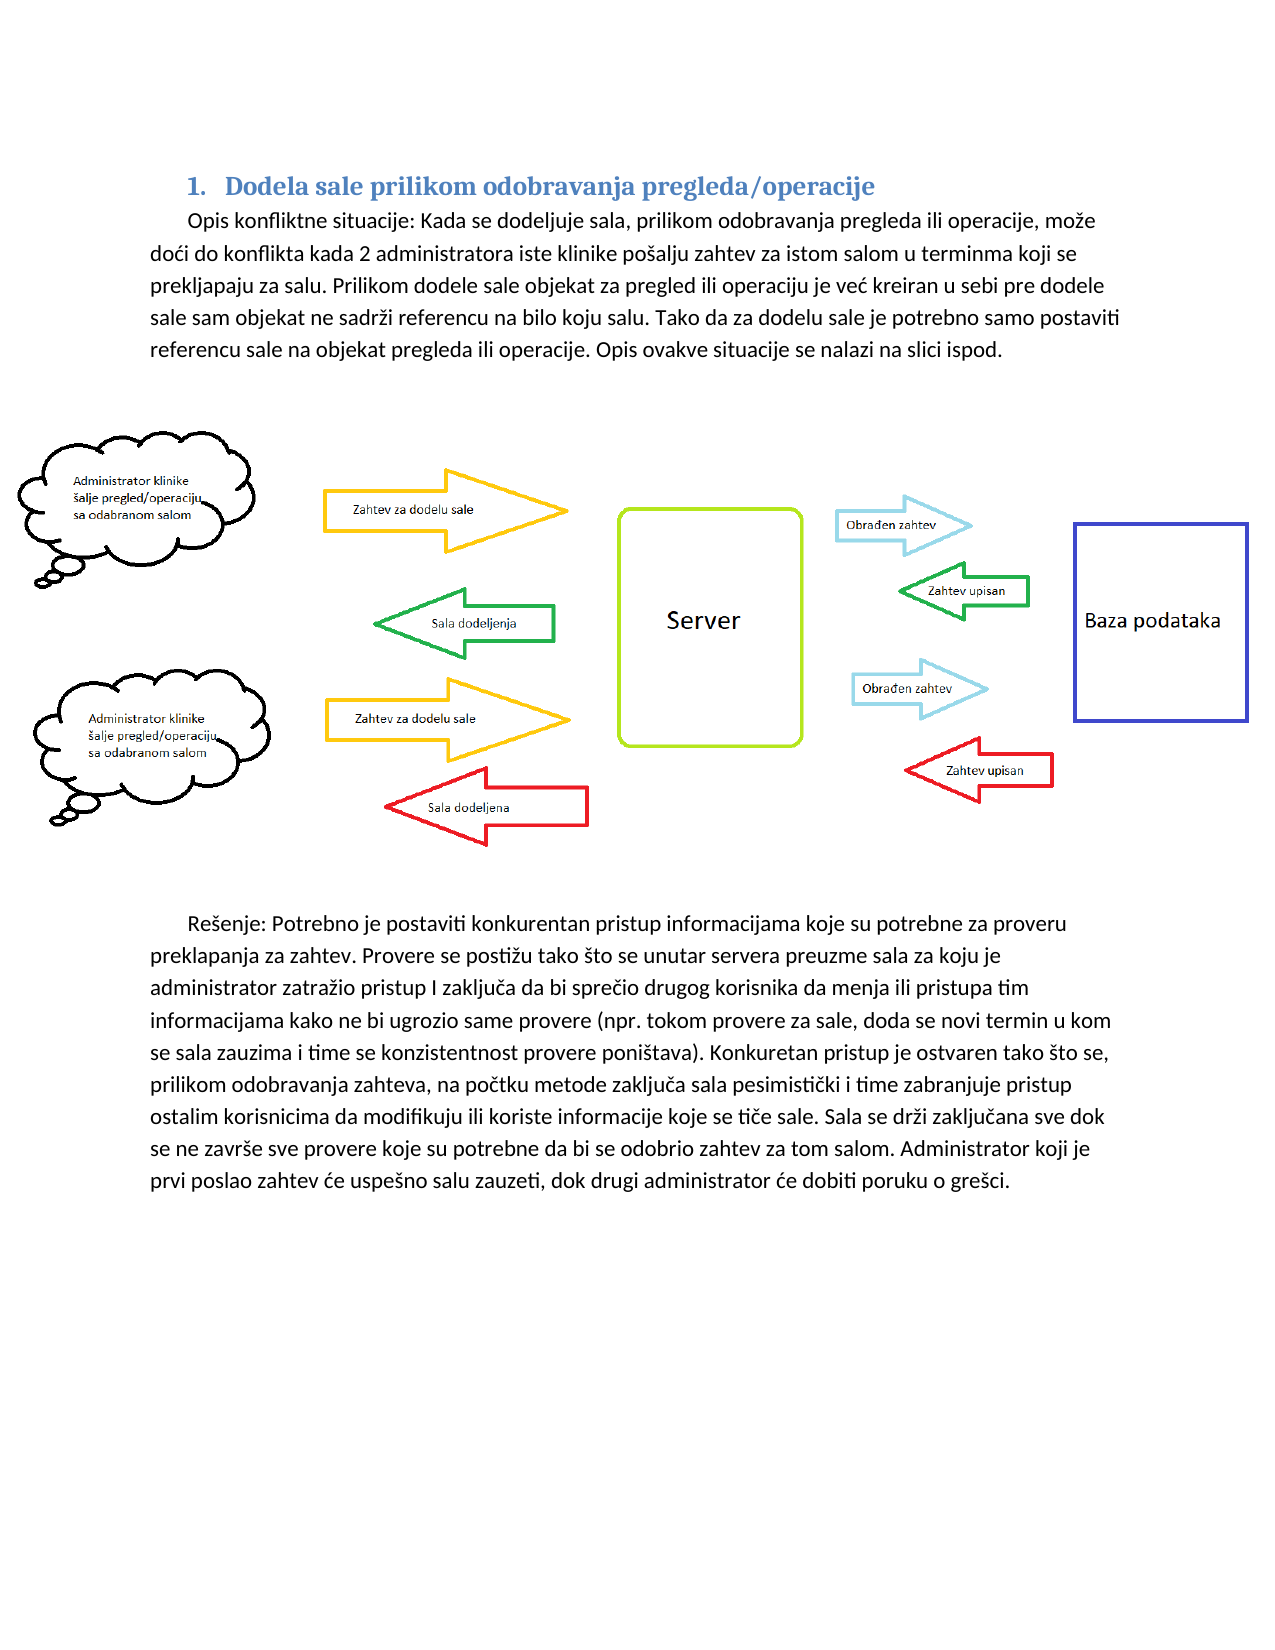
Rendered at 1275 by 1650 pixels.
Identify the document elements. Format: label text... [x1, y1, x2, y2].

subtitle Dodela sale prilikom odobravanja pregleda/operacije [187, 171, 1125, 202]
text Opis konfliktne situacije: Kada se dodeljuje sala, prilikom odobravanja pregleda ili operacije, može doći do konflikta kada 2 administratora iste klinike pošalju zahtev za istom salom u terminma koji se prekljapaju za salu. Prilikom dodele sale objekat za pregled ili operaciju je već kreiran u sebi pre dodele sale sam objekat ne sadrži referencu na bilo koju salu. Tako da za dodelu sale je potrebno samo postaviti referencu sale na objekat pregleda ili operacije. Opis ovakve situacije se nalazi na slici ispod. [150, 207, 1125, 363]
picture [7, 388, 1275, 885]
text Rešenje: Potrebno je postaviti konkurentan pristup informacijama koje su potrebne za proveru preklapanja za zahtev. Provere se postižu tako što se unutar servera preuzme sala za koju je administrator zatražio pristup I zaključa da bi sprečio drugog korisnika da menja ili pristupa tim informacijama kako ne bi ugrozio same provere (npr. tokom provere za sale, doda se novi termin u kom se sala zauzima i time se konzistentnost provere poništava). Konkuretan pristup je ostvaren tako što se, prilikom odobravanja zahteva, na počtku metode zaključa sala pesimistički i time zabranjuje pristup ostalim korisnicima da modifikuju ili koriste informacije koje se tiče sale. Sala se drži zaključana sve dok se ne završe sve provere koje su potrebne da bi se odobrio zahtev za tom salom. Administrator koji je prvi poslao zahtev će uspešno salu zauzeti, dok drugi administrator će dobiti poruku o grešci. [150, 909, 1125, 1195]
